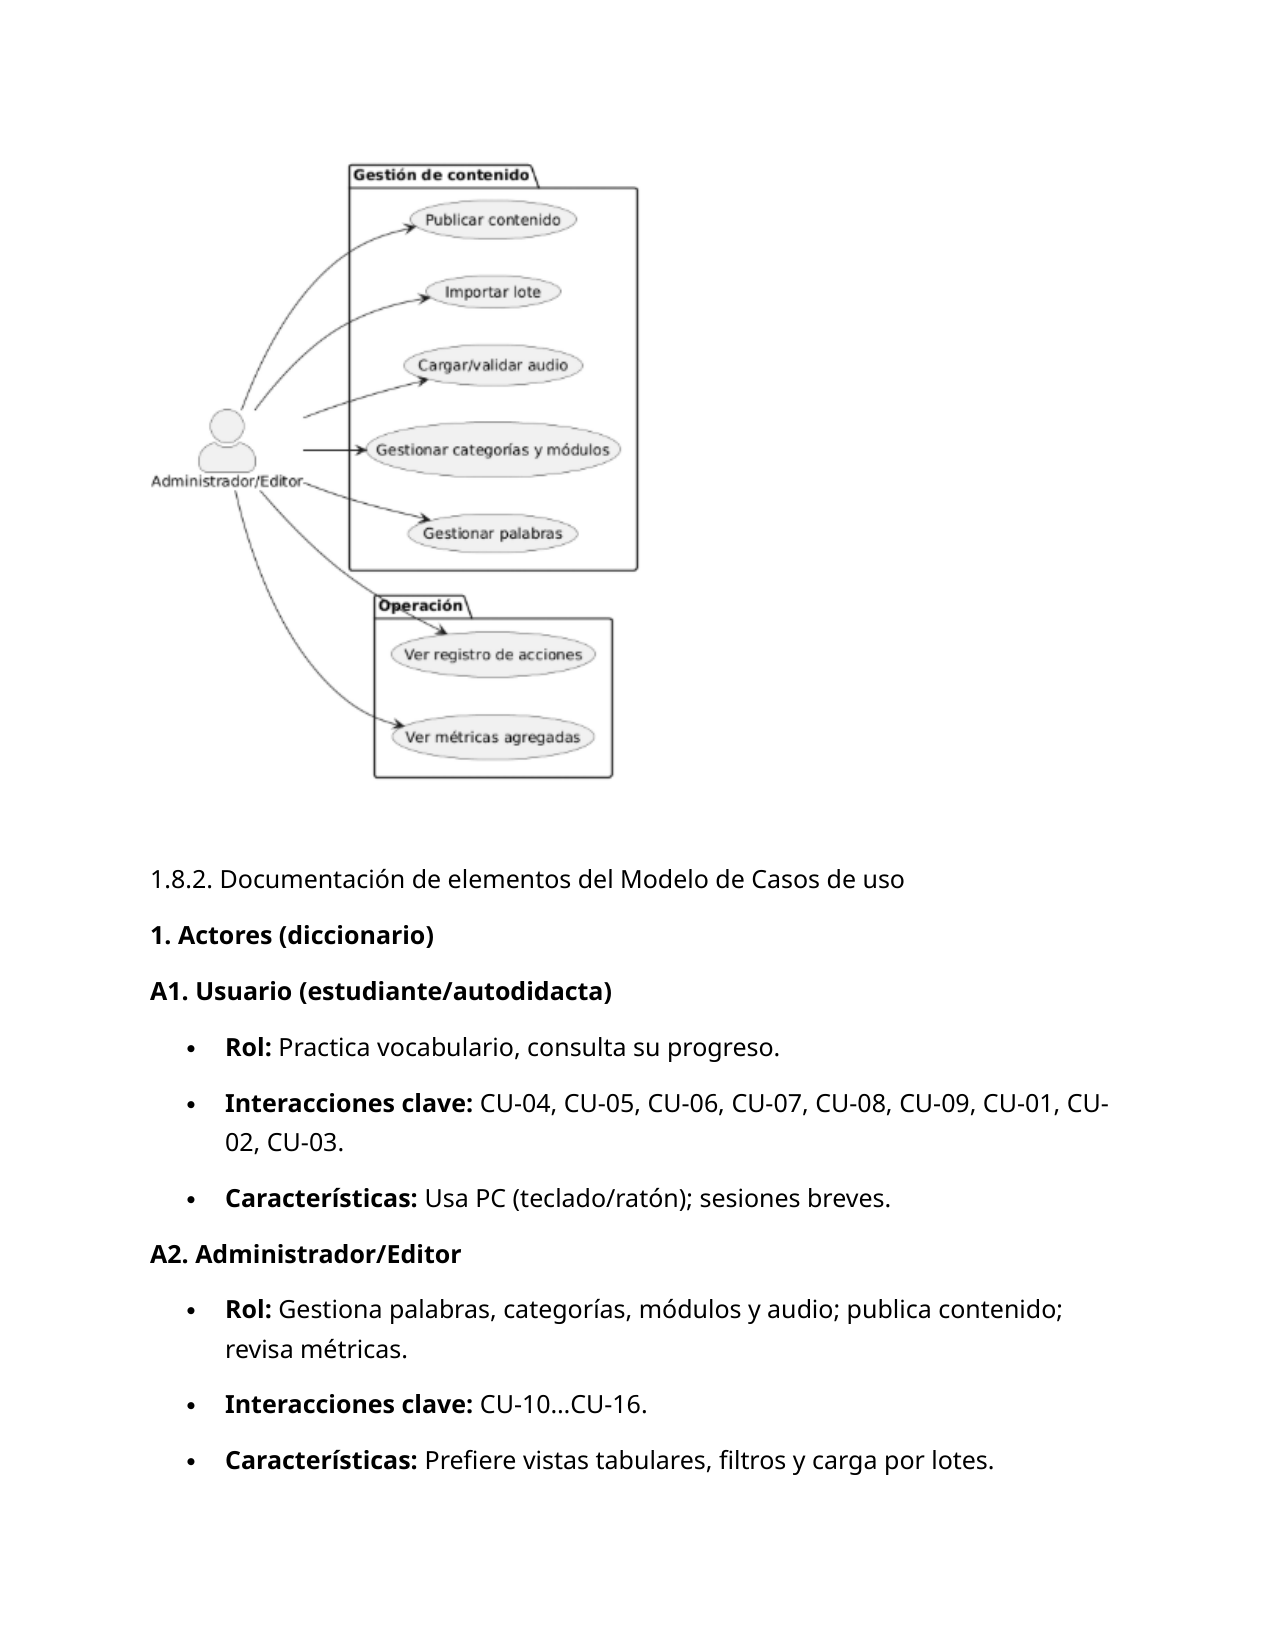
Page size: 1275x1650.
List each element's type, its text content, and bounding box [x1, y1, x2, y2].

text 1.8.2. Documentación de elementos del Modelo de Casos de uso [150, 862, 1125, 896]
list Rol: Practica vocabulario, consulta su progreso. [187, 1029, 1125, 1064]
text A2. Administrador/Editor [150, 1236, 1125, 1270]
list Interacciones clave: CU-04, CU-05, CU-06, CU-07, CU-08, CU-09, CU-01, CU-02, CU-03. [187, 1085, 1125, 1159]
text A1. Usuario (estudiante/autodidacta) [150, 974, 1125, 1008]
list Características: Usa PC (teclado/ratón); sesiones breves. [187, 1180, 1125, 1214]
picture [150, 150, 662, 785]
list Interacciones clave: CU-10…CU-16. [187, 1387, 1125, 1421]
list Rol: Gestiona palabras, categorías, módulos y audio; publica contenido; revisa métricas. [187, 1292, 1125, 1365]
text 1. Actores (diccionario) [150, 918, 1125, 952]
list Características: Prefiere vistas tabulares, filtros y carga por lotes. [187, 1443, 1125, 1477]
